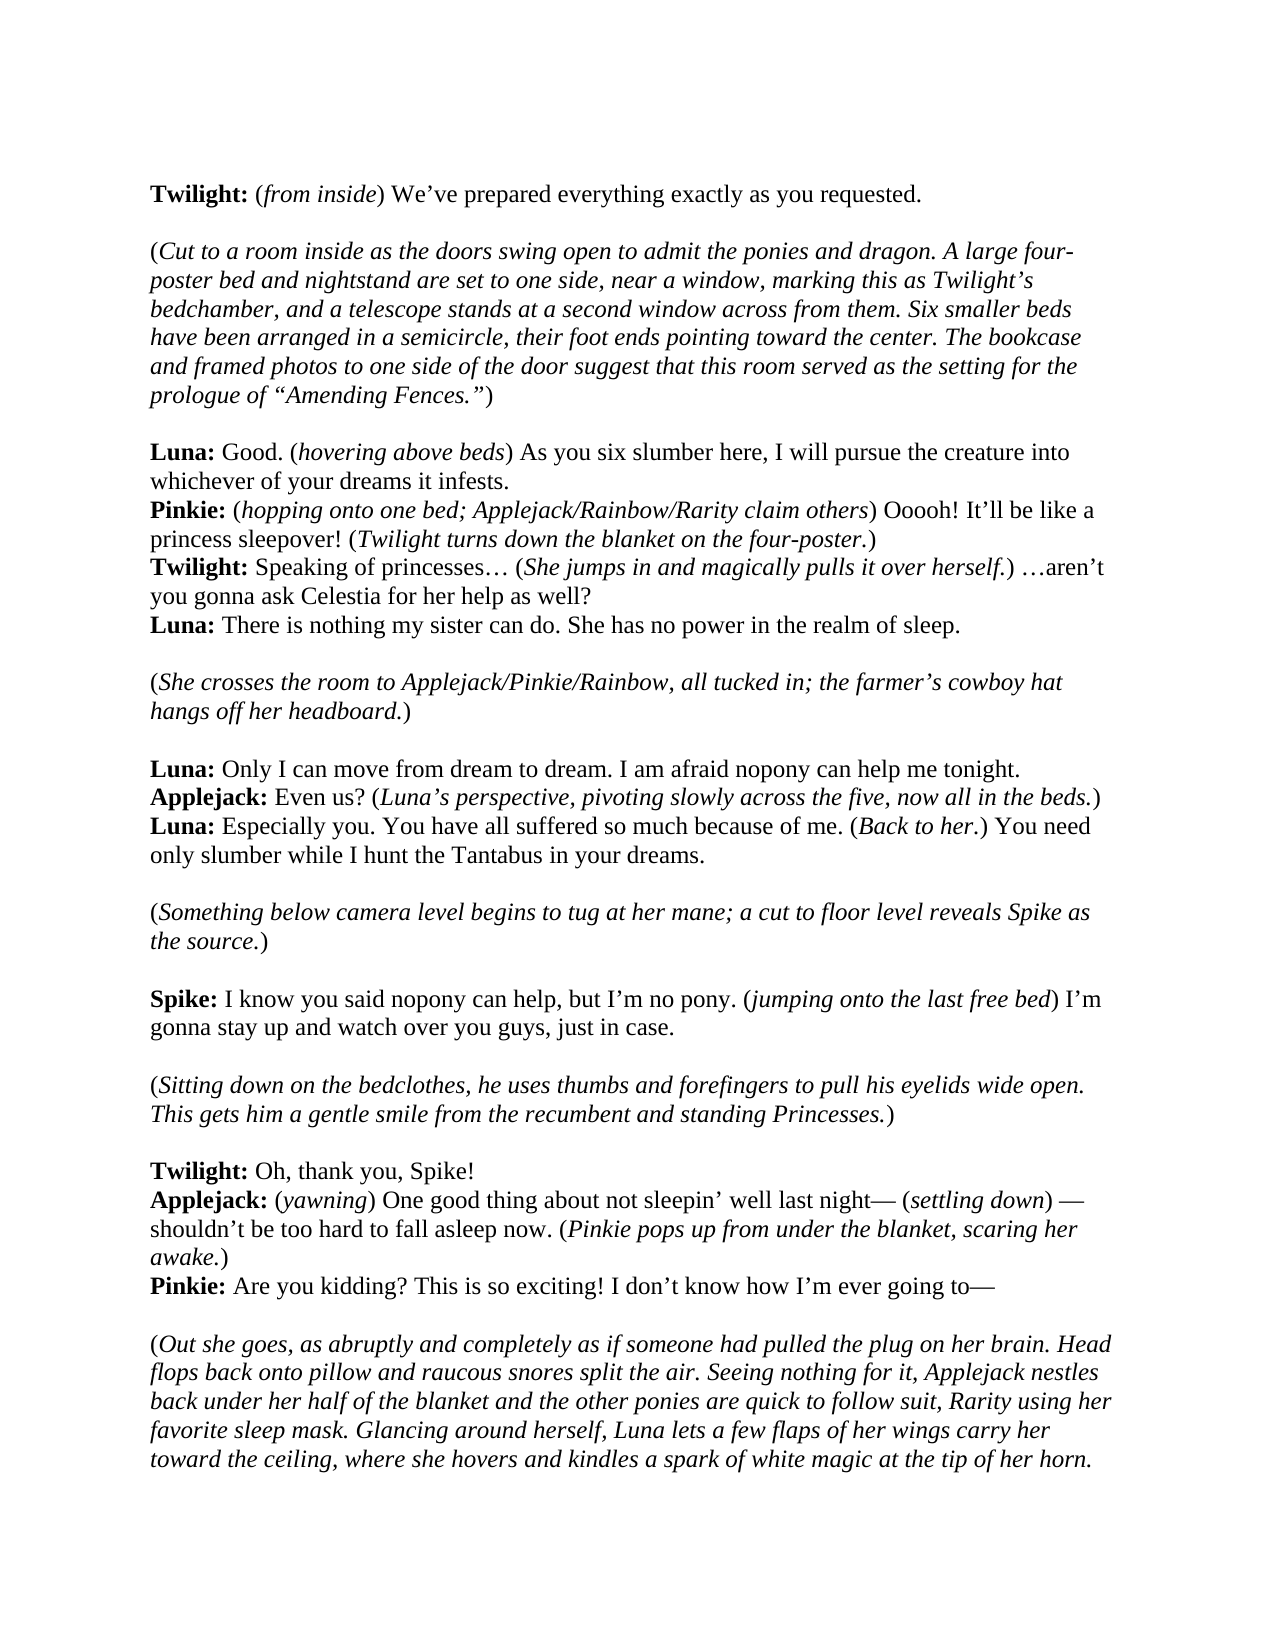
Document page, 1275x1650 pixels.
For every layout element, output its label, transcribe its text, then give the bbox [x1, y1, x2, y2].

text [150, 1329, 1125, 1472]
text Applejack: (yawning) One good thing about not sleepin’ well last night— (settling down) —shouldn’t be too hard to fall asleep now. (Pinkie pops up from under the blanket, scaring her awake.) [150, 1185, 1125, 1271]
text (Sitting down on the bedclothes, he uses thumbs and forefingers to pull his eyelids wide open. This gets him a gentle smile from the recumbent and standing Princesses.) [150, 1070, 1125, 1127]
text Luna: Only I can move from dream to dream. I am afraid nopony can help me tonight. [150, 754, 1125, 782]
text Twilight: Oh, thank you, Spike! [150, 1156, 1125, 1185]
text Twilight: (from inside) We’ve prepared everything exactly as you requested. [150, 179, 1125, 207]
text (Cut to a room inside as the doors swing open to admit the ponies and dragon. A large four-poster bed and nightstand are set to one side, near a window, marking this as Twilight’s bedchamber, and a telescope stands at a second window across from them. Six smaller beds have been arranged in a semicircle, their foot ends pointing toward the center. The bookcase and framed photos to one side of the door suggest that this room served as the setting for the prologue of “Amending Fences.”) [150, 236, 1125, 409]
text Luna: There is nothing my sister can do. She has no power in the realm of sleep. [150, 610, 1125, 639]
text Pinkie: Are you kidding? This is so exciting! I don’t know how I’m ever going to— [150, 1271, 1125, 1300]
text Luna: Good. (hovering above beds) As you six slumber here, I will pursue the creature into whichever of your dreams it infests. [150, 437, 1125, 495]
text Twilight: Speaking of princesses… (She jumps in and magically pulls it over herself.) …aren’t you gonna ask Celestia for her help as well? [150, 552, 1125, 610]
text (She crosses the room to Applejack/Pinkie/Rainbow, all tucked in; the farmer’s cowboy hat hangs off her headboard.) [150, 667, 1125, 725]
text Spike: I know you said nopony can help, but I’m no pony. (jumping onto the last free bed) I’m gonna stay up and watch over you guys, just in case. [150, 984, 1125, 1041]
text (Something below camera level begins to tug at her mane; a cut to floor level reveals Spike as the source.) [150, 897, 1125, 955]
text Applejack: Even us? (Luna’s perspective, pivoting slowly across the five, now all in the beds.) [150, 782, 1125, 811]
text Pinkie: (hopping onto one bed; Applejack/Rainbow/Rarity claim others) Ooooh! It’ll be like a princess sleepover! (Twilight turns down the blanket on the four-poster.) [150, 495, 1125, 552]
text Luna: Especially you. You have all suffered so much because of me. (Back to her.) You need only slumber while I hunt the Tantabus in your dreams. [150, 811, 1125, 869]
